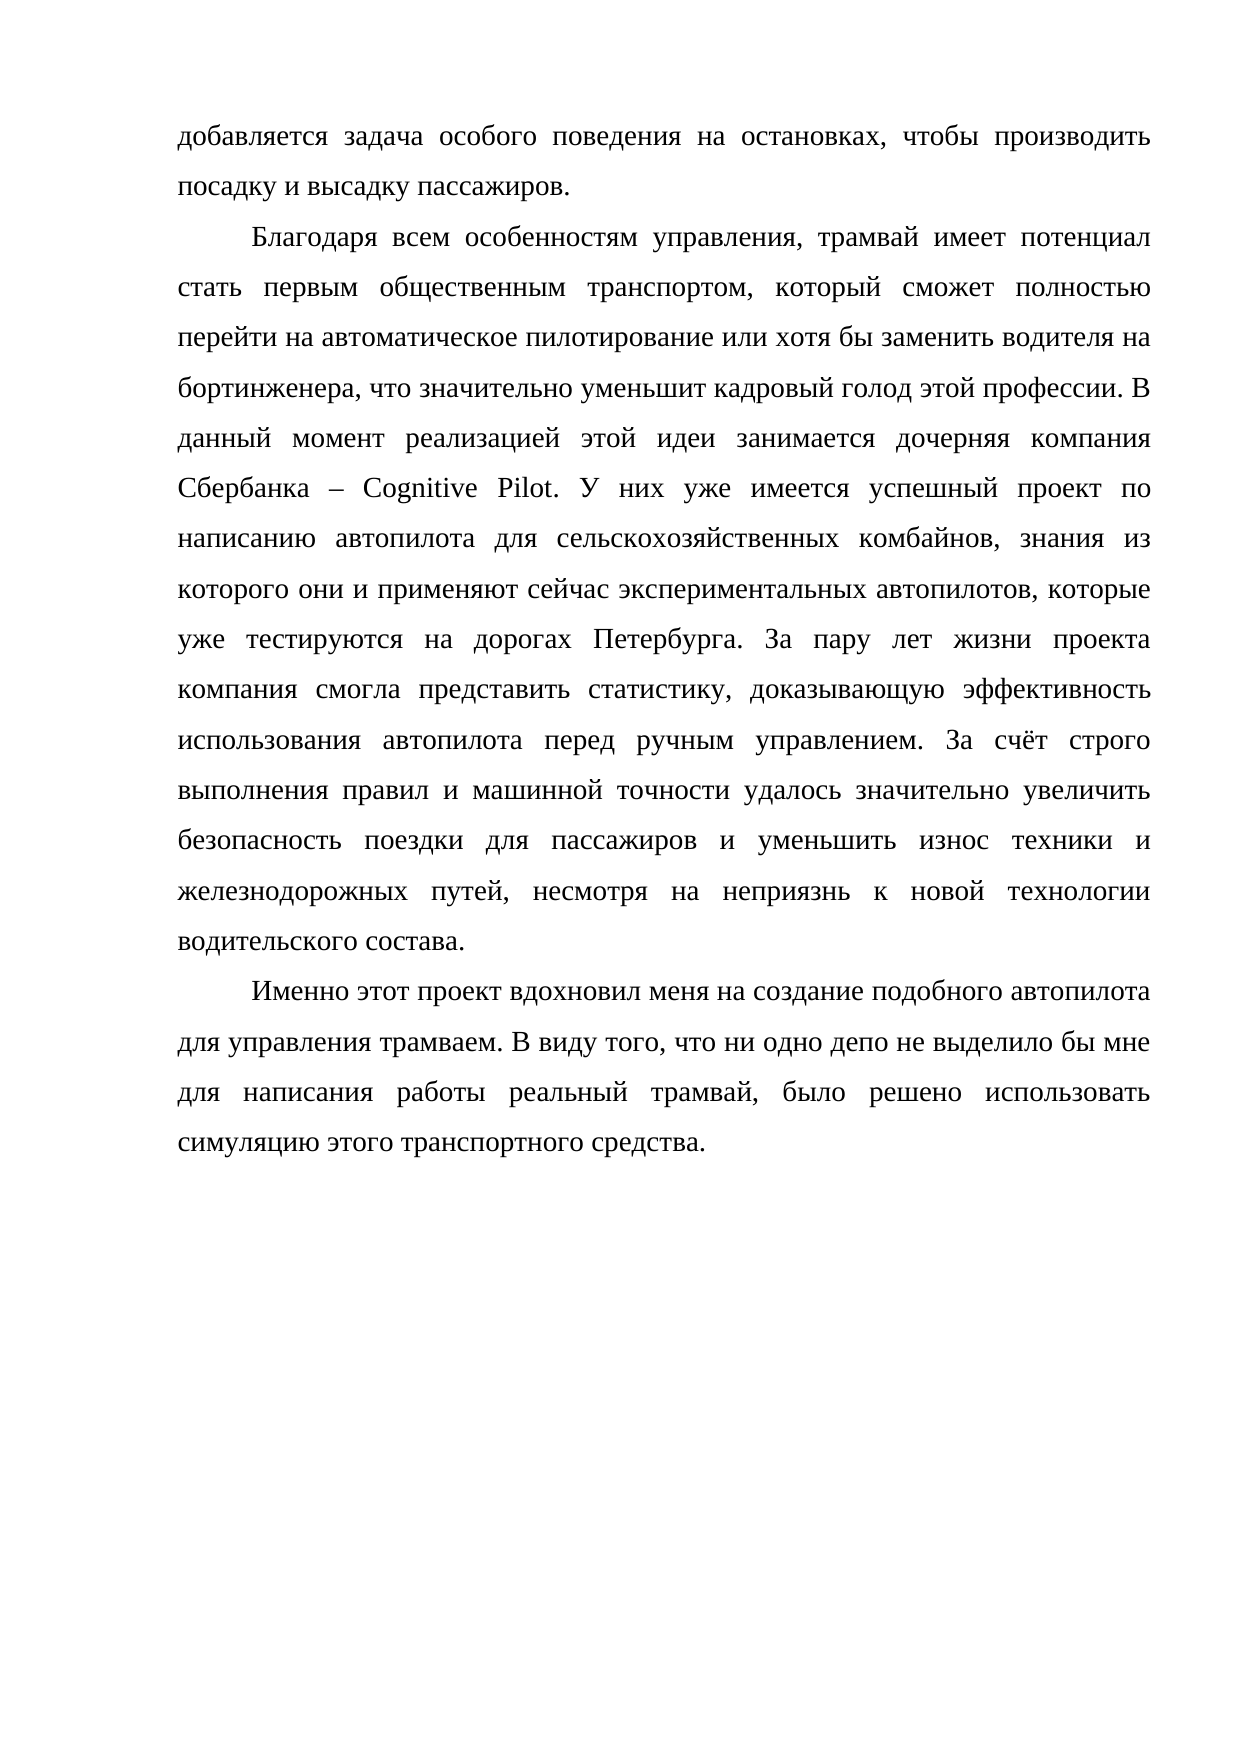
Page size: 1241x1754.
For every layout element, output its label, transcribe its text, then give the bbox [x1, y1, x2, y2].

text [177, 118, 1152, 202]
text Благодаря всем особенностям управления, трамвай имеет потенциал стать первым общественным транспортом, который сможет полностью перейти на автоматическое пилотирование или хотя бы заменить водителя на бортинженера, что значительно уменьшит кадровый голод этой профессии. В данный момент реализацией этой идеи занимается дочерняя компания Сбербанка – Cognitive Pilot. У них уже имеется успешный проект по написанию автопилота для сельскохозяйственных комбайнов, знания из которого они и применяют сейчас экспериментальных автопилотов, которые уже тестируются на дорогах Петербурга. За пару лет жизни проекта компания смогла представить статистику, доказывающую эффективность использования автопилота перед ручным управлением. За счёт строго выполнения правил и машинной точности удалось значительно увеличить безопасность поездки для пассажиров и уменьшить износ техники и железнодорожных путей, несмотря на неприязнь к новой технологии водительского состава. [177, 219, 1152, 957]
text Именно этот проект вдохновил меня на создание подобного автопилота для управления трамваем. В виду того, что ни одно депо не выделило бы мне для написания работы реальный трамвай, было решено использовать симуляцию этого транспортного средства. [177, 973, 1152, 1158]
